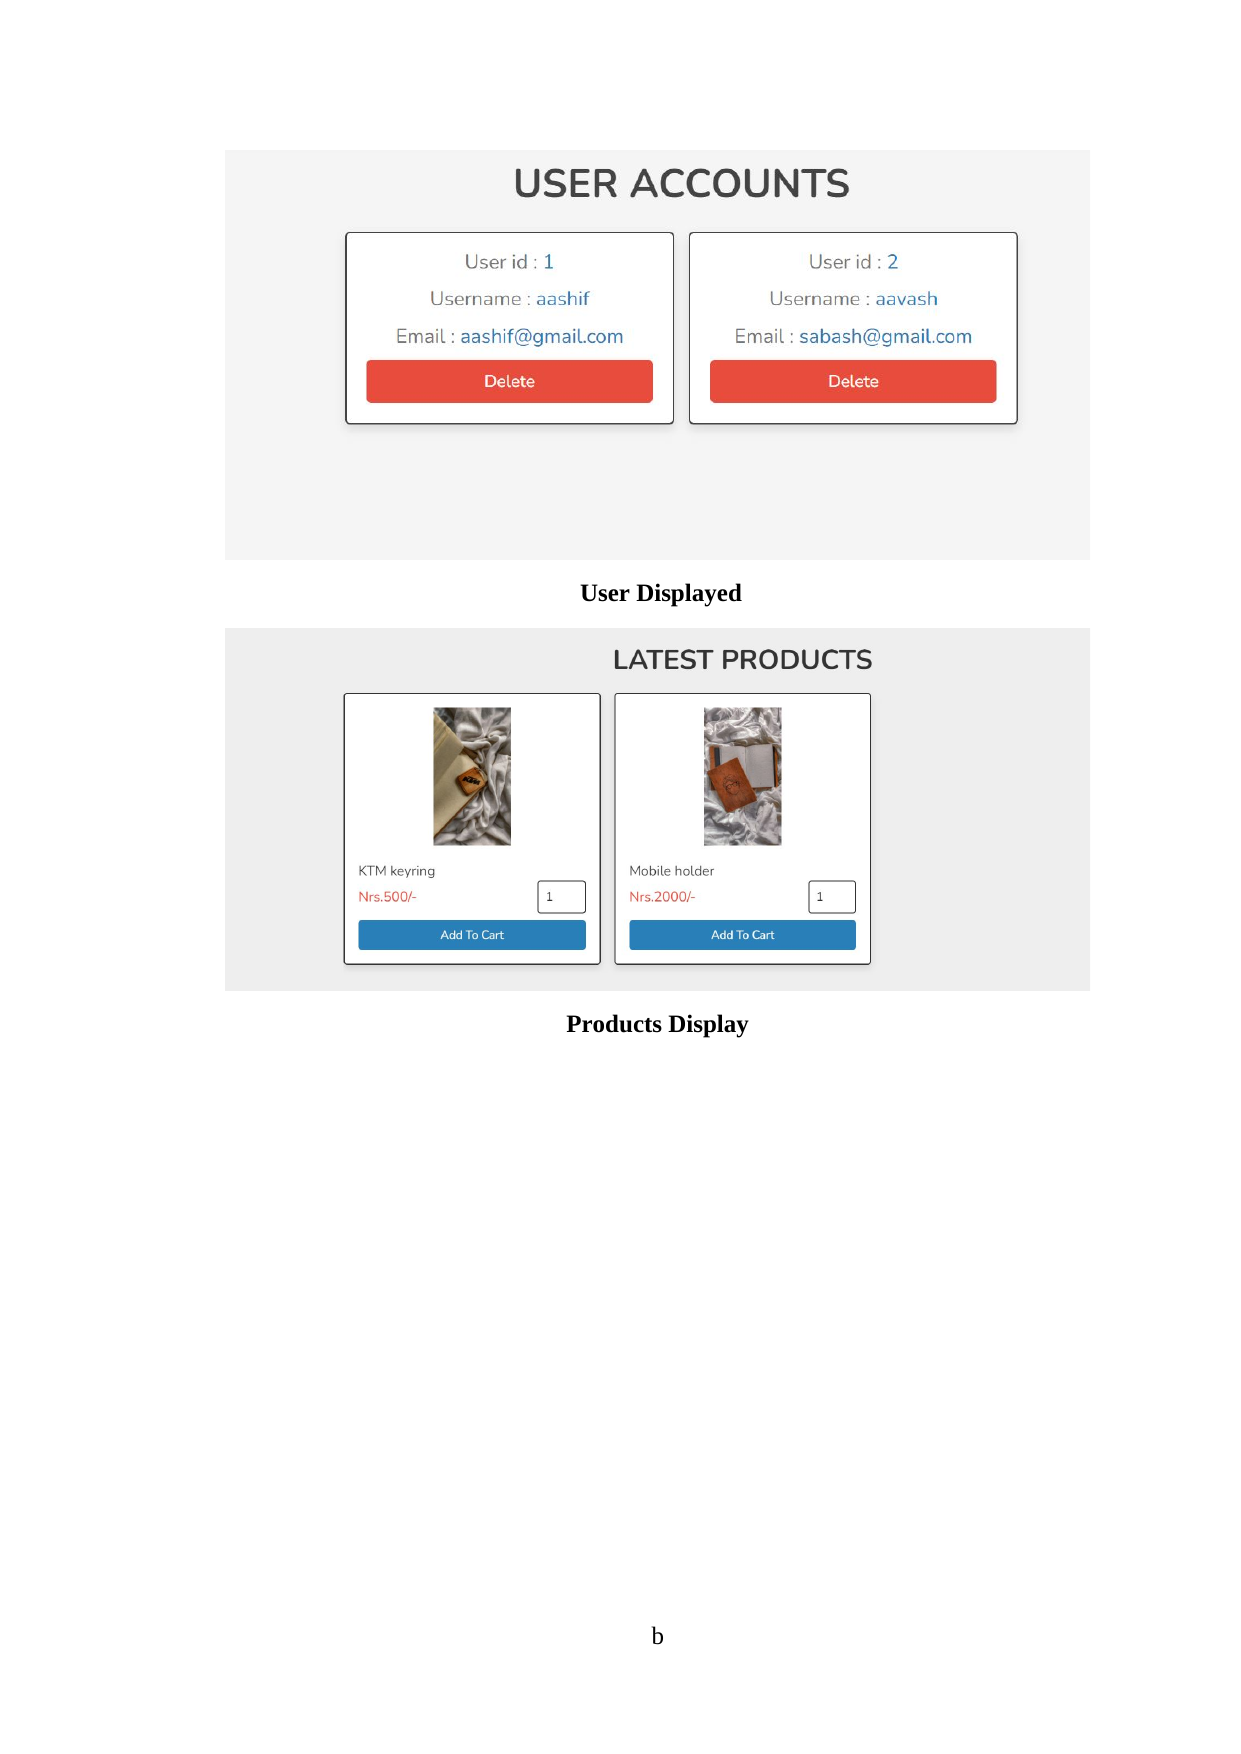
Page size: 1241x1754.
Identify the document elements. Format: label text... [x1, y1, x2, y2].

text Products Display [225, 1009, 1090, 1038]
picture [225, 150, 1091, 560]
picture [225, 628, 1091, 991]
text User Displayed [225, 578, 1090, 607]
